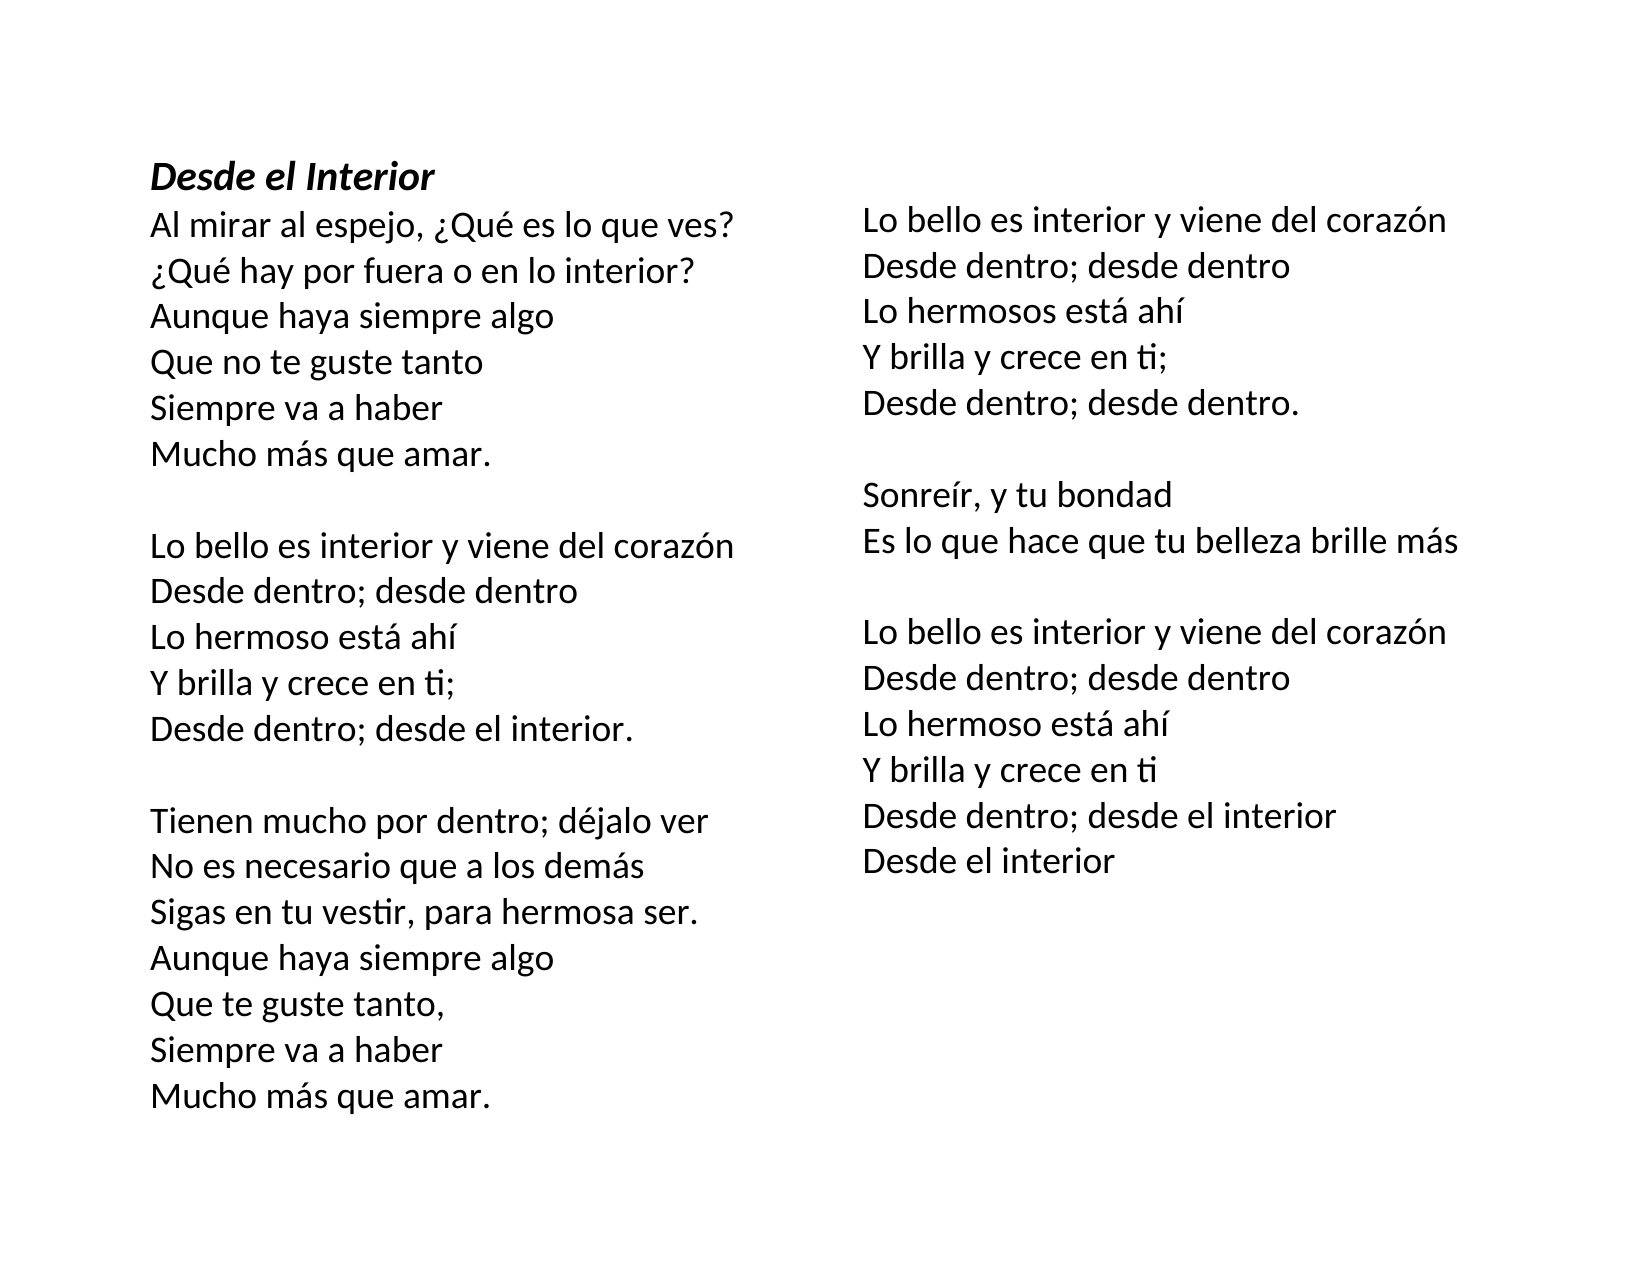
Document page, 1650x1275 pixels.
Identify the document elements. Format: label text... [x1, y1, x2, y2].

text Lo bello es interior y viene del corazón [150, 522, 787, 567]
text No es necesario que a los demás [150, 842, 787, 888]
text Desde dentro; desde el interior [862, 792, 1500, 837]
text Desde dentro; desde el interior. [150, 705, 787, 751]
text Siempre va a haber [150, 1026, 787, 1072]
text Desde dentro; desde dentro [862, 654, 1500, 700]
text Desde dentro; desde dentro [862, 242, 1500, 287]
text Es lo que hace que tu belleza brille más [862, 517, 1500, 562]
text Tienen mucho por dentro; déjalo ver [150, 797, 787, 842]
text Y brilla y crece en ti; [150, 659, 787, 705]
text ¿Qué hay por fuera o en lo interior? [150, 247, 787, 292]
text Aunque haya siempre algo [150, 292, 787, 338]
text Desde dentro; desde dentro [150, 567, 787, 613]
text Y brilla y crece en ti [862, 746, 1500, 792]
text Sigas en tu vestir, para hermosa ser. [150, 888, 787, 934]
text Siempre va a haber [150, 384, 787, 430]
text Lo hermoso está ahí [150, 613, 787, 659]
text Al mirar al espejo, ¿Qué es lo que ves? [150, 201, 787, 247]
text Y brilla y crece en ti; [862, 333, 1500, 379]
text Desde el Interior [150, 150, 787, 201]
text Que no te guste tanto [150, 338, 787, 384]
text Lo bello es interior y viene del corazón [862, 608, 1500, 654]
text Lo bello es interior y viene del corazón [862, 196, 1500, 242]
text Mucho más que amar. [150, 1072, 787, 1117]
text Que te guste tanto, [150, 980, 787, 1026]
text Aunque haya siempre algo [150, 934, 787, 980]
text Desde el interior [862, 837, 1500, 883]
text Lo hermoso está ahí [862, 700, 1500, 746]
text Desde dentro; desde dentro. [862, 379, 1500, 425]
text Mucho más que amar. [150, 430, 787, 476]
text Sonreír, y tu bondad [862, 471, 1500, 517]
text Lo hermosos está ahí [862, 287, 1500, 333]
